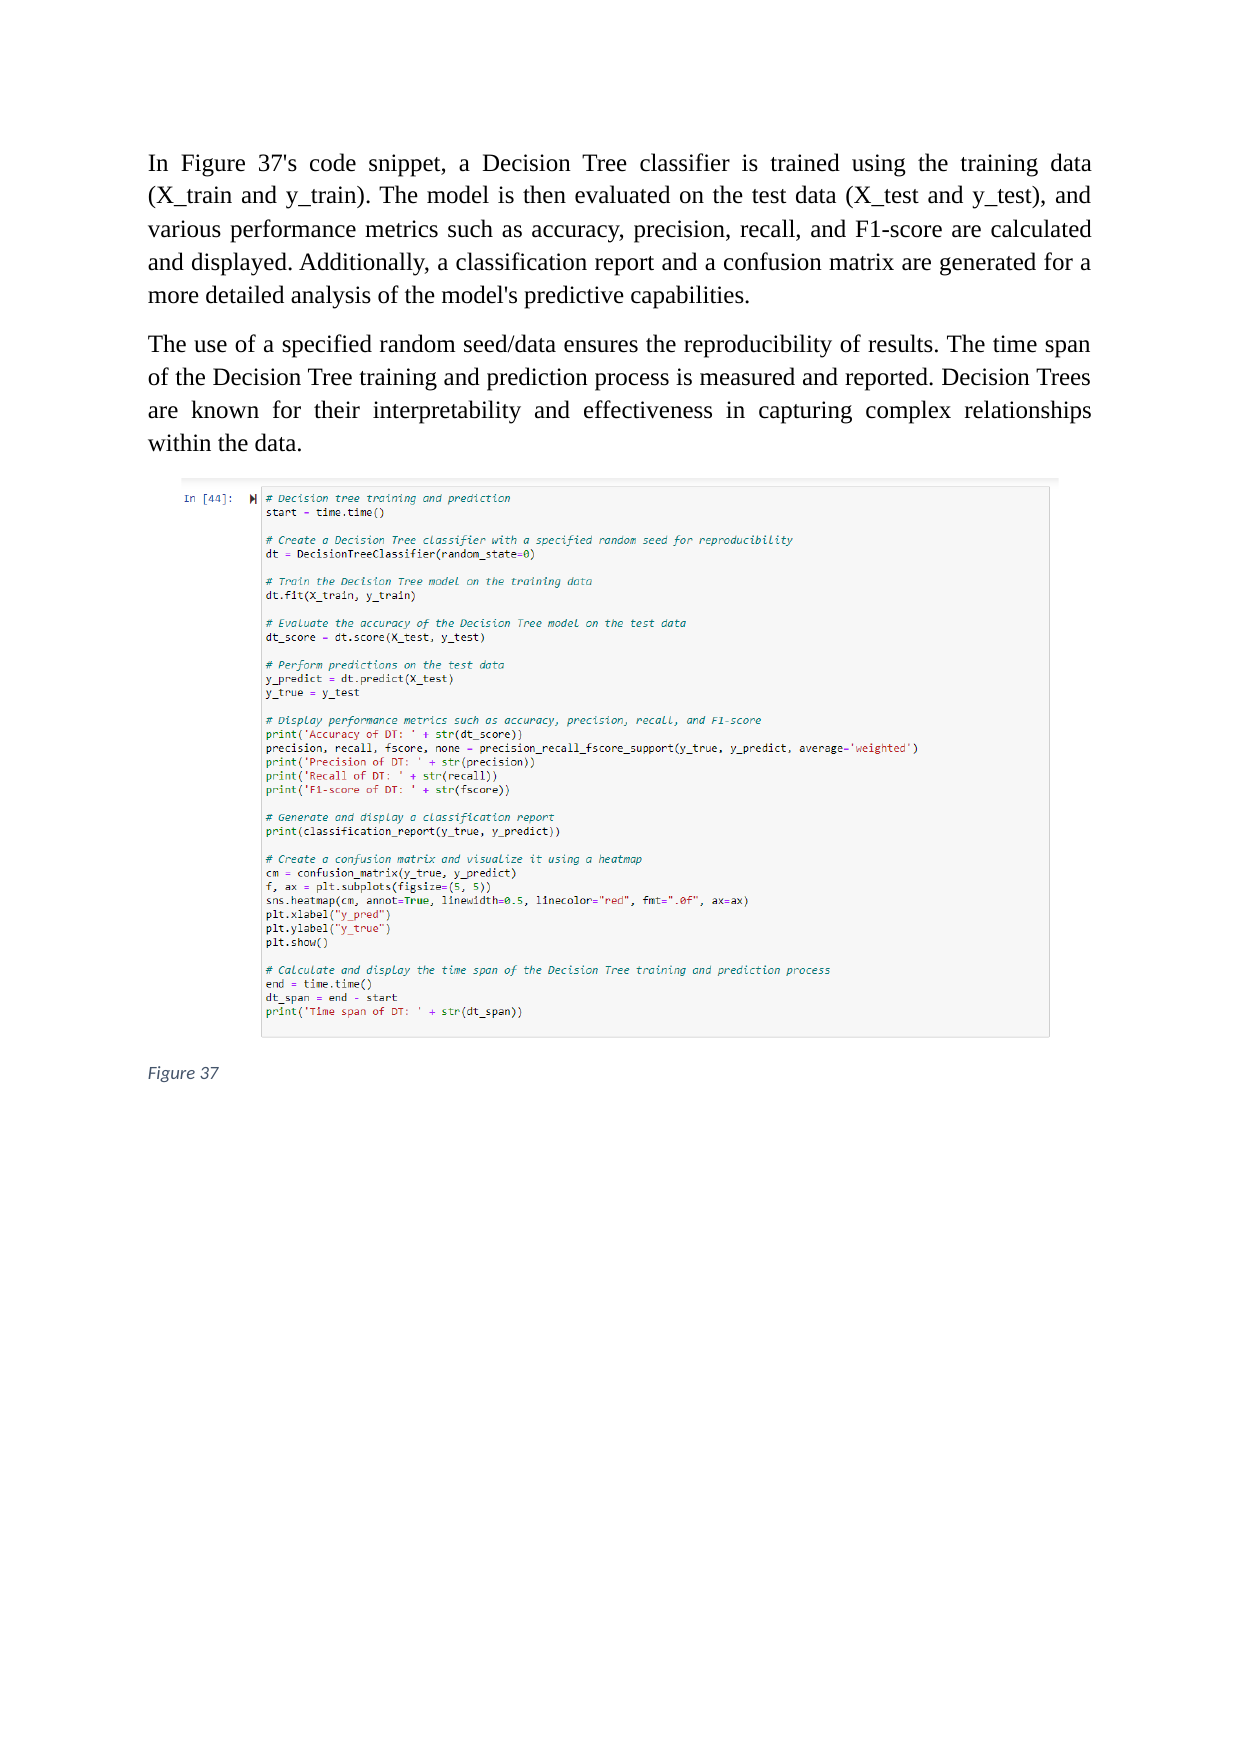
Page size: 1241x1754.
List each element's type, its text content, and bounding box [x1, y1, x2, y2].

text Figure 37 [148, 1061, 1093, 1084]
picture [181, 478, 1059, 1045]
text In Figure 37's code snippet, a Decision Tree classifier is trained using the training data (X_train and y_train). The model is then evaluated on the test data (X_test and y_test), and various performance metrics such as accuracy, precision, recall, and F1-score are calculated and displayed. Additionally, a classification report and a confusion matrix are generated for a more detailed analysis of the model's predictive capabilities. [148, 148, 1093, 308]
text The use of a specified random seed/data ensures the reproducibility of results. The time span of the Decision Tree training and prediction process is measured and reported. Decision Trees are known for their interpretability and effectiveness in capturing complex relationships within the data. [148, 329, 1093, 457]
